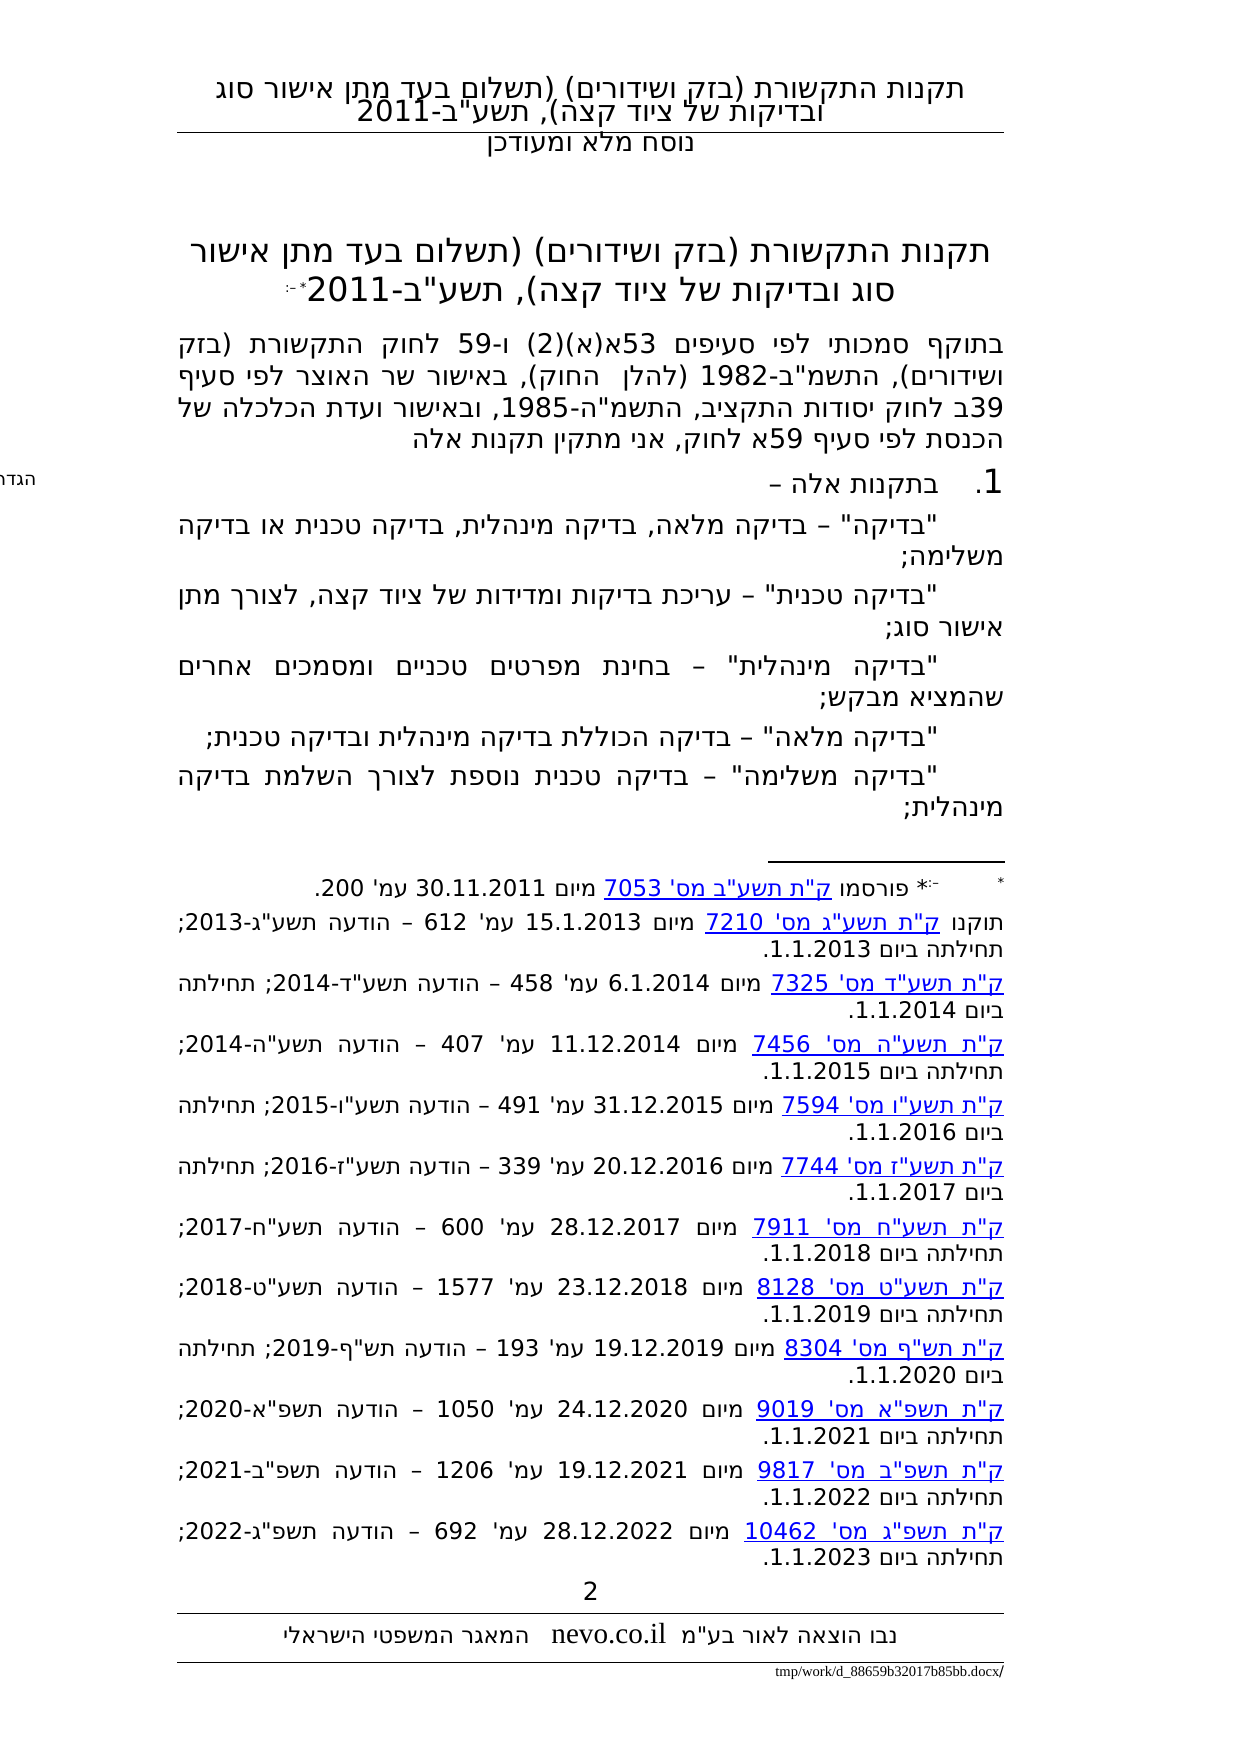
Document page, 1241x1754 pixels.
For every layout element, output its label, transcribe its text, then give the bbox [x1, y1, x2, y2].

text "בדיקה טכנית" – עריכת בדיקות ומדידות של ציוד קצה, לצורך מתן אישור סוג; [177, 579, 1004, 643]
text "בדיקה מלאה" – בדיקה הכוללת בדיקה מינהלית ובדיקה טכנית; [177, 721, 1004, 752]
text תקנות התקשורת (בזק ושידורים) (תשלום בעד מתן אישור סוג ובדיקות של ציוד קצה), תשע"ב-2011* [177, 231, 1004, 309]
text "בדיקה" – בדיקה מלאה, בדיקה מינהלית, בדיקה טכנית או בדיקה משלימה; [177, 509, 1004, 572]
text 1. בתקנות אלה – [177, 463, 1004, 501]
text "בדיקה משלימה" – בדיקה טכנית נוספת לצורך השלמת בדיקה מינהלית; [177, 760, 1004, 823]
text "בדיקה מינהלית" – בחינת מפרטים טכניים ומסמכים אחרים שהמציא מבקש; [177, 650, 1004, 713]
text בתוקף סמכותי לפי סעיפים 53א(א)(2) ו-59 לחוק התקשורת (בזק ושידורים), התשמ"ב-1982 (להלן – החוק), באישור שר האוצר לפי סעיף 39ב לחוק יסודות התקציב, התשמ"ה-1985, ובאישור ועדת הכלכלה של הכנסת לפי סעיף 59א לחוק, אני מתקין תקנות אלה: [177, 329, 1004, 455]
